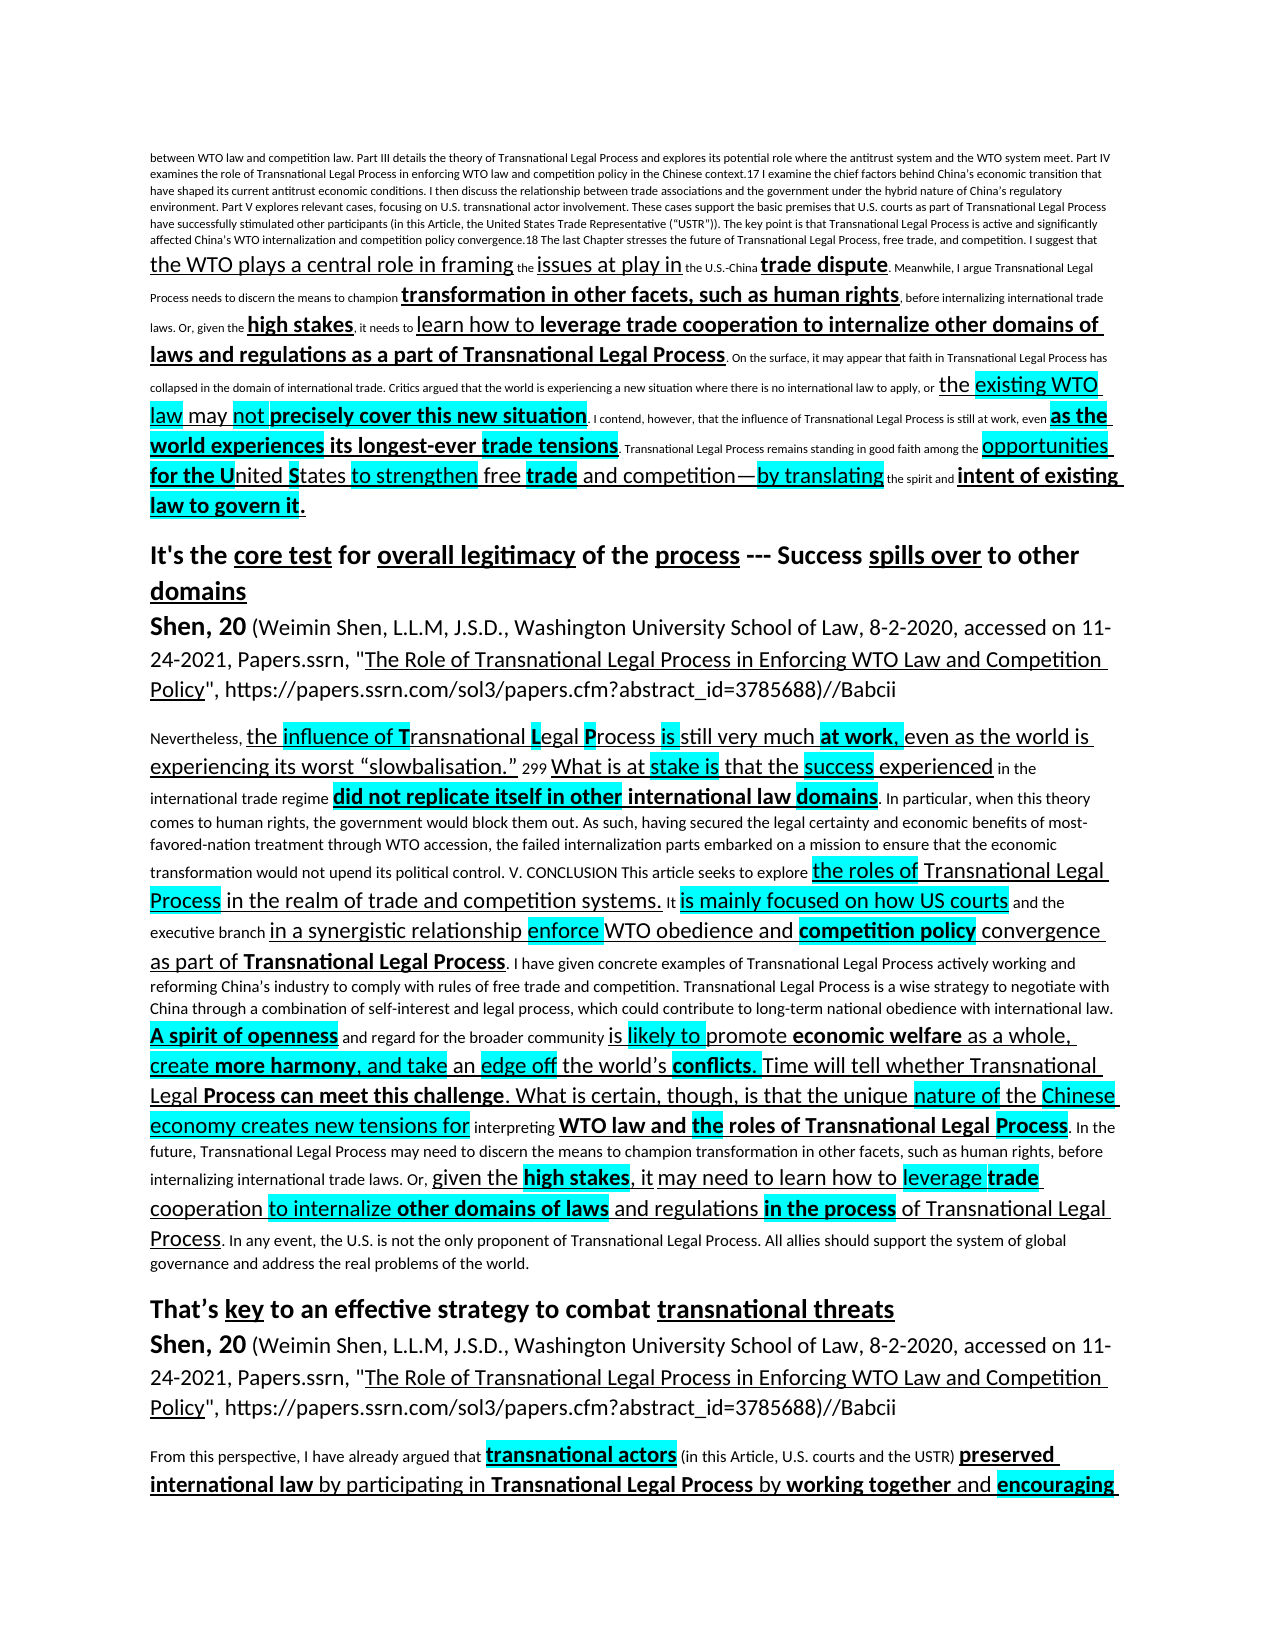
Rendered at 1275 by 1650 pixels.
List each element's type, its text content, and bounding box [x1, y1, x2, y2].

subtitle It's the core test for overall legitimacy of the process --- Success spills over to other domains [150, 538, 1125, 607]
text Shen, 20 (Weimin Shen, L.L.M, J.S.D., Washington University School of Law, 8-2-2020, accessed on 11-24-2021, Papers.ssrn, "The Role of Transnational Legal Process in Enforcing WTO Law and Competition Policy", https://papers.ssrn.com/sol3/papers.cfm?abstract_id=3785688)//Babcii [150, 609, 1125, 703]
text Shen, 20 (Weimin Shen, L.L.M, J.S.D., Washington University School of Law, 8-2-2020, accessed on 11-24-2021, Papers.ssrn, "The Role of Transnational Legal Process in Enforcing WTO Law and Competition Policy", https://papers.ssrn.com/sol3/papers.cfm?abstract_id=3785688)//Babcii [150, 1328, 1125, 1421]
subtitle That’s key to an effective strategy to combat transnational threats [150, 1292, 1125, 1325]
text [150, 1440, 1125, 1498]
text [150, 150, 1125, 519]
text Nevertheless, the influence of Transnational Legal Process is still very much at work, even as the world is experiencing its worst “slowbalisation.” 299 What is at stake is that the success experienced in the international trade regime did not replicate itself in other international law domains. In particular, when this theory comes to human rights, the government would block them out. As such, having secured the legal certainty and economic benefits of most-favored-nation treatment through WTO accession, the failed internalization parts embarked on a mission to ensure that the economic transformation would not upend its political control. V. CONCLUSION This article seeks to explore the roles of Transnational Legal Process in the realm of trade and competition systems. It is mainly focused on how US courts and the executive branch in a synergistic relationship enforce WTO obedience and competition policy convergence as part of Transnational Legal Process. I have given concrete examples of Transnational Legal Process actively working and reforming China’s industry to comply with rules of free trade and competition. Transnational Legal Process is a wise strategy to negotiate with China through a combination of self-interest and legal process, which could contribute to long-term national obedience with international law. A spirit of openness and regard for the broader community is likely to promote economic welfare as a whole, create more harmony, and take an edge off the world’s conflicts. Time will tell whether Transnational Legal Process can meet this challenge. What is certain, though, is that the unique nature of the Chinese economy creates new tensions for interpreting WTO law and the roles of Transnational Legal Process. In the future, Transnational Legal Process may need to discern the means to champion transformation in other facets, such as human rights, before internalizing international trade laws. Or, given the high stakes, it may need to learn how to leverage trade cooperation to internalize other domains of laws and regulations in the process of Transnational Legal Process. In any event, the U.S. is not the only proponent of Transnational Legal Process. All allies should support the system of global governance and address the real problems of the world. [150, 722, 1125, 1274]
